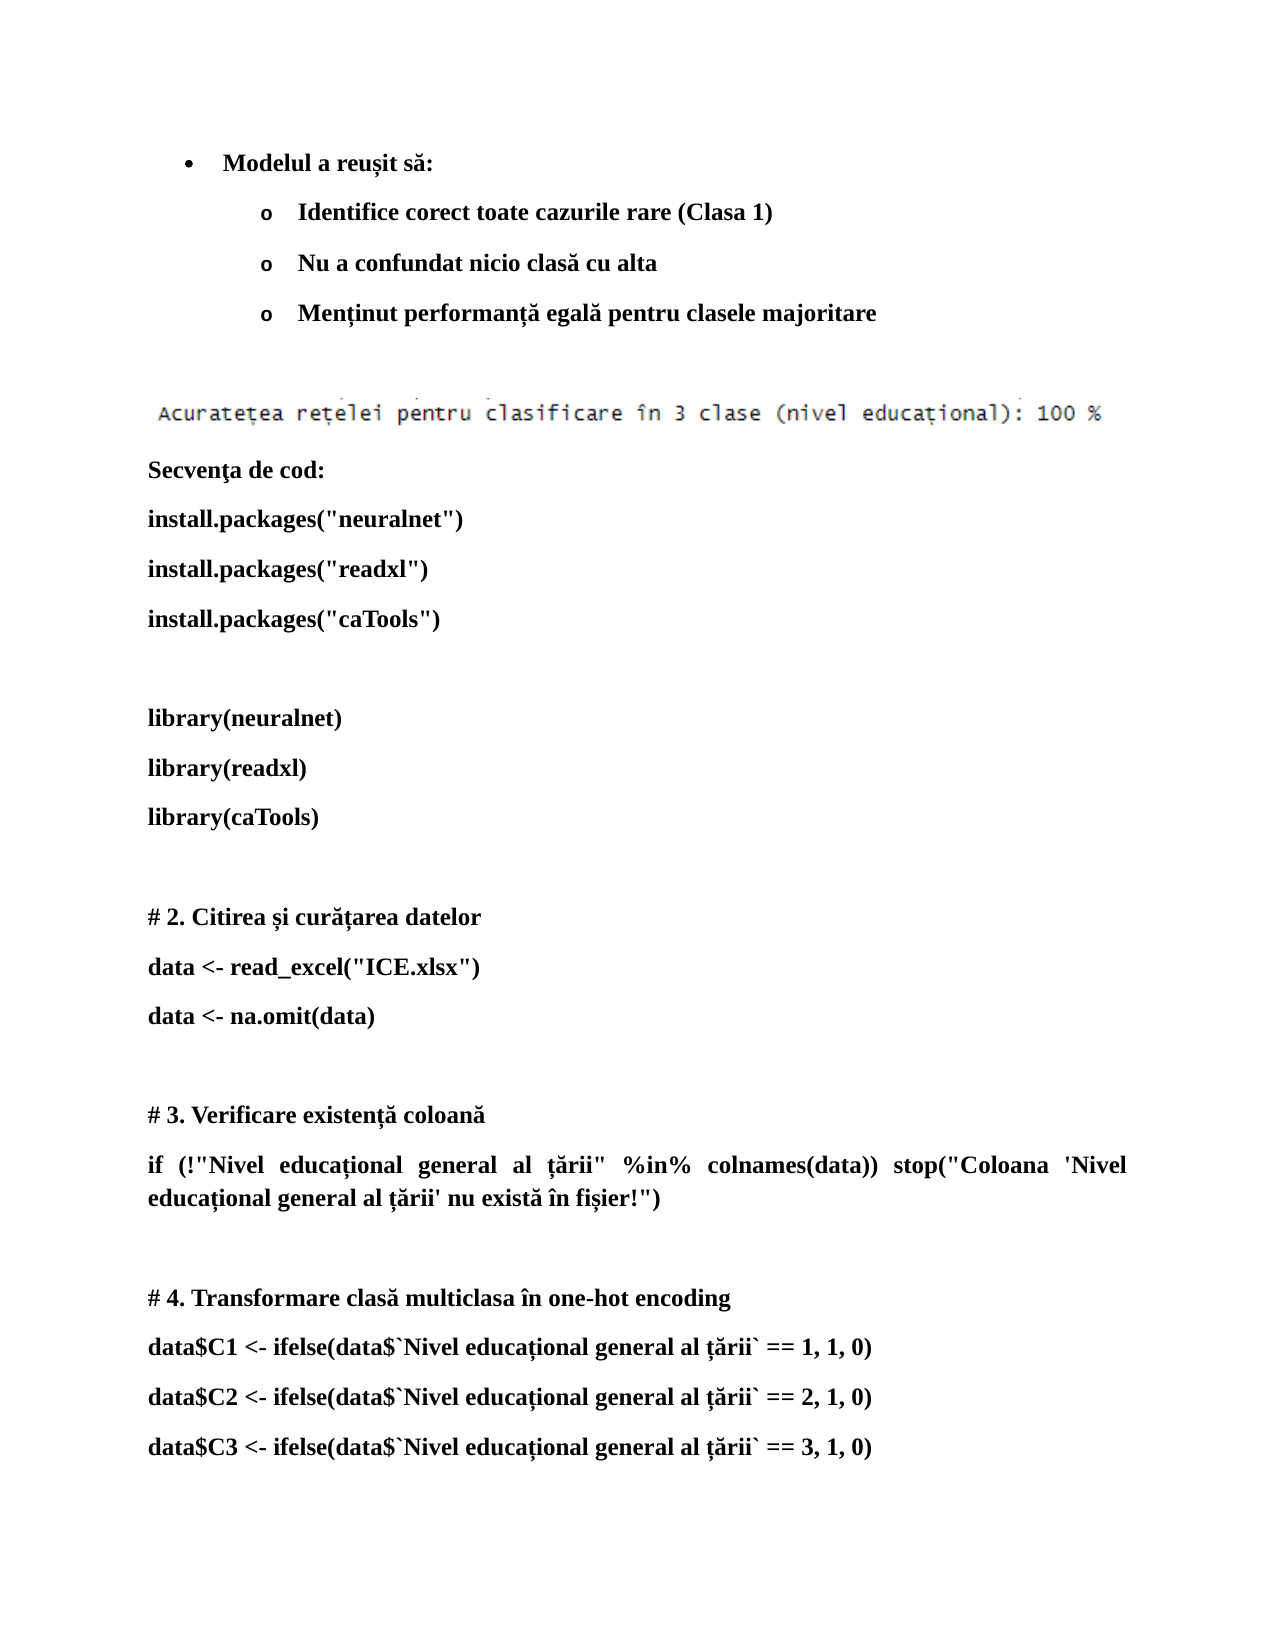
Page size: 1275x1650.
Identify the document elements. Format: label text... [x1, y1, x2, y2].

text # 2. Citirea și curățarea datelor [148, 902, 1127, 931]
text install.packages("caTools") [148, 604, 1127, 632]
list Nu a confundat nicio clasă cu alta [260, 248, 1127, 277]
text library(neuralnet) [148, 703, 1127, 732]
text Secvenţa de cod: [148, 455, 1127, 483]
text # 3. Verificare existență coloană [148, 1101, 1127, 1129]
text install.packages("readxl") [148, 554, 1127, 583]
text data <- read_excel("ICE.xlsx") [148, 952, 1127, 980]
text library(caTools) [148, 802, 1127, 831]
text # 4. Transformare clasă multiclasa în one-hot encoding [148, 1283, 1127, 1311]
text if (!"Nivel educațional general al țării" %in% colnames(data)) stop("Coloana 'Nivel educațional general al țării' nu există în fișier!") [148, 1150, 1127, 1212]
text data$C2 <- ifelse(data$`Nivel educațional general al țării` == 2, 1, 0) [148, 1382, 1127, 1411]
text data$C3 <- ifelse(data$`Nivel educațional general al țării` == 3, 1, 0) [148, 1432, 1127, 1461]
list Identifice corect toate cazurile rare (Clasa 1) [260, 197, 1127, 227]
text install.packages("neuralnet") [148, 504, 1127, 533]
text data$C1 <- ifelse(data$`Nivel educațional general al țării` == 1, 1, 0) [148, 1332, 1127, 1361]
text library(readxl) [148, 753, 1127, 782]
picture [147, 398, 1117, 432]
text data <- na.omit(data) [148, 1001, 1127, 1030]
list Menținut performanță egală pentru clasele majoritare [260, 298, 1127, 328]
list Modelul a reușit să: [185, 148, 1127, 176]
